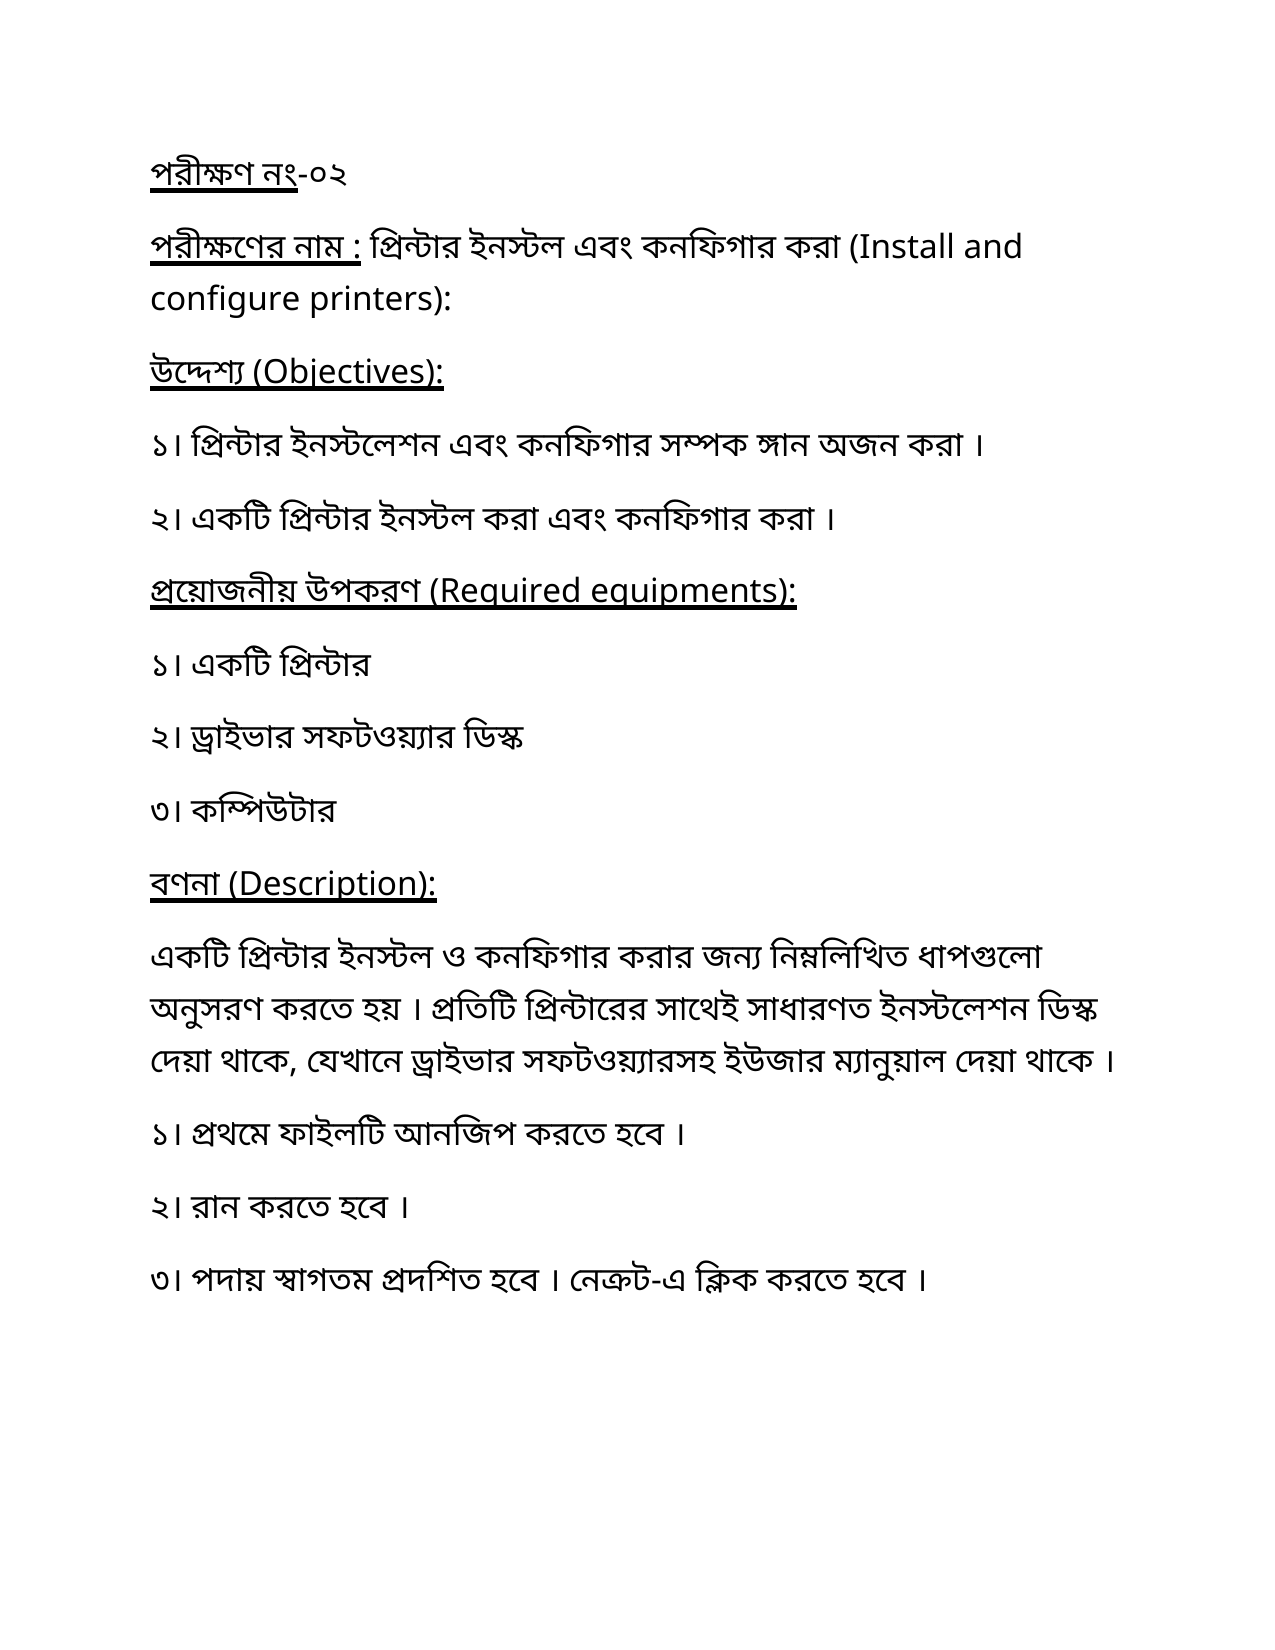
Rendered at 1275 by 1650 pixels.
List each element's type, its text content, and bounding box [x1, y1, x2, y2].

text প্রয়োজনীয় উপকরণ (Required equipments): [150, 567, 1125, 613]
text ২। একটি প্রিন্টার ইনস্টল করা এবং কনফিগার করা । [150, 494, 1125, 540]
text ১। প্রথমে ফাইলটি আনজিপ করতে হবে । [150, 1110, 1125, 1155]
text একটি প্রিন্টার ইনস্টল ও কনফিগার করার জন্য নিম্নলিখিত ধাপগুলো অনুসরণ করতে হয় । প্রতিটি প্রিন্টারের সাথেই সাধারণত ইনস্টলেশন ডিস্ক দেয়া থাকে, যেখানে ড্রাইভার সফটওয়্যারসহ ইউজার ম্যানুয়াল দেয়া থাকে । [150, 932, 1125, 1082]
text ৩। পদায় স্বাগতম প্রদশিত হবে । নেক্রট-এ ক্লিক করতে হবে । [150, 1256, 1125, 1301]
text পরীক্ষণ নং-০২ [150, 150, 1125, 195]
text ৩। কম্পিউটার [150, 786, 1125, 832]
text ২। রান করতে হবে । [150, 1183, 1125, 1228]
text উদ্দেশ্য (Objectives): [150, 348, 1125, 394]
text ১। প্রিন্টার ইনস্টলেশন এবং কনফিগার সম্পক ঙ্গান অজন করা । [150, 421, 1125, 467]
text ১। একটি প্রিন্টার [150, 640, 1125, 686]
text ২। ড্রাইভার সফটওয়্যার ডিস্ক [150, 713, 1125, 759]
text পরীক্ষণের নাম : প্রিন্টার ইনস্টল এবং কনফিগার করা (Install and configure printers): [150, 223, 1125, 321]
text বণনা (Description): [150, 859, 1125, 905]
